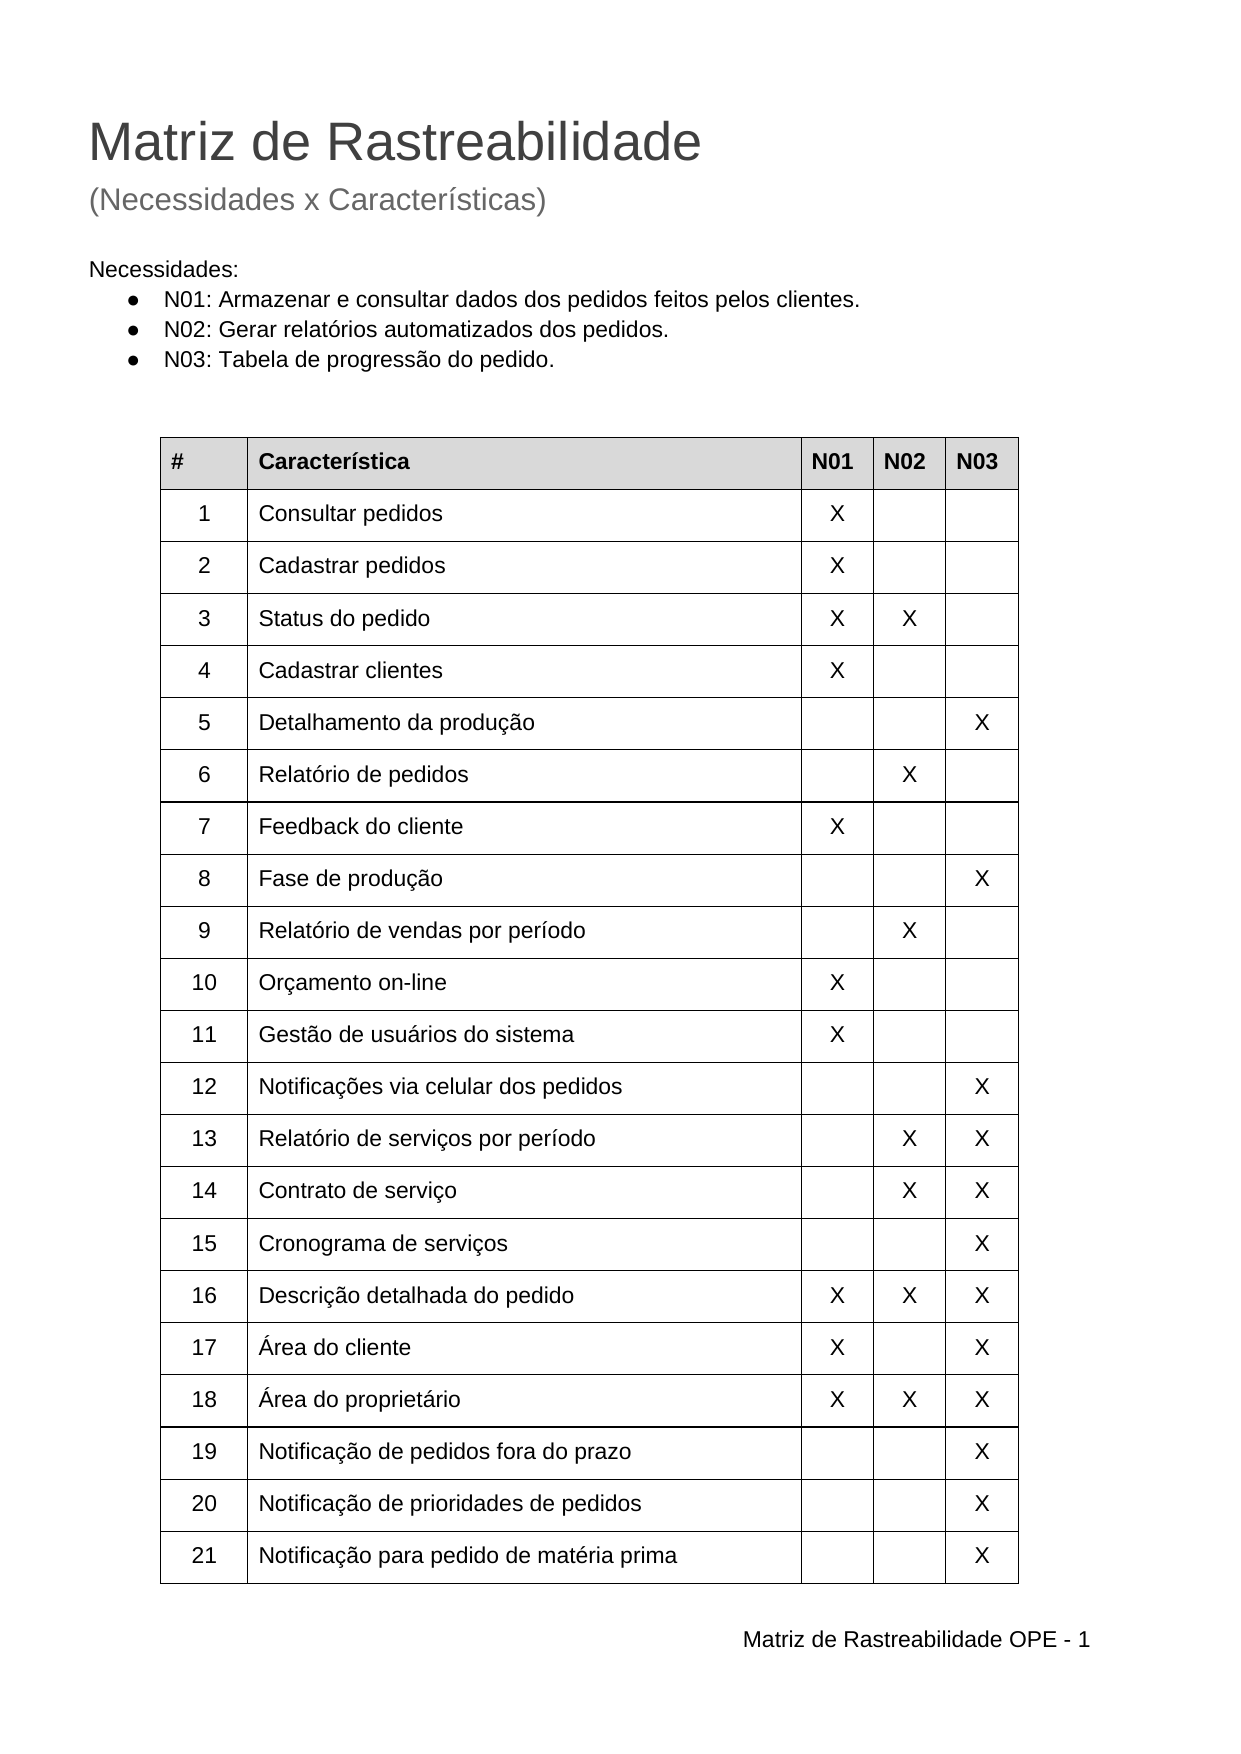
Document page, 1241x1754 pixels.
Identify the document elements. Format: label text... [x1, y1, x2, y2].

table_cell X [802, 1271, 873, 1322]
table_cell 14 [161, 1167, 247, 1218]
table_cell 19 [161, 1428, 247, 1478]
table_header N01 [802, 438, 873, 489]
table_cell 9 [161, 907, 247, 958]
table_cell [874, 490, 945, 541]
table_cell [946, 959, 1018, 1010]
table_cell X [946, 1532, 1018, 1583]
table_cell Área do cliente [248, 1323, 801, 1374]
table_cell Área do proprietário [248, 1375, 801, 1426]
table_cell [874, 1323, 945, 1374]
table_cell [802, 1063, 873, 1114]
table_cell Relatório de serviços por período [248, 1115, 801, 1166]
table_cell X [946, 1375, 1018, 1426]
table_cell X [946, 698, 1018, 749]
table_cell X [802, 1323, 873, 1374]
table_cell X [874, 1271, 945, 1322]
table_cell X [946, 855, 1018, 906]
table_cell Descrição detalhada do pedido [248, 1271, 801, 1322]
table_cell 15 [161, 1219, 247, 1270]
table_cell Status do pedido [248, 594, 801, 645]
table_cell 21 [161, 1532, 247, 1583]
table_cell [802, 1167, 873, 1218]
table_cell 10 [161, 959, 247, 1010]
table_cell X [946, 1167, 1018, 1218]
table_cell [874, 1428, 945, 1478]
table_cell Cadastrar clientes [248, 646, 801, 697]
table_cell [946, 1011, 1018, 1062]
table_cell Cronograma de serviços [248, 1219, 801, 1270]
table_cell [802, 698, 873, 749]
table_header # [161, 438, 247, 489]
list N01: Armazenar e consultar dados dos pedidos feitos pelos clientes. [126, 286, 1090, 312]
table_cell 11 [161, 1011, 247, 1062]
table_cell 16 [161, 1271, 247, 1322]
table_cell X [874, 594, 945, 645]
table_cell X [874, 907, 945, 958]
table_header N03 [946, 438, 1018, 489]
list N03: Tabela de progressão do pedido. [126, 346, 1090, 372]
table_cell X [874, 750, 945, 801]
table_cell 17 [161, 1323, 247, 1374]
table_cell X [802, 1375, 873, 1426]
table_cell X [874, 1115, 945, 1166]
table_cell X [802, 490, 873, 541]
table_cell [874, 959, 945, 1010]
table_cell X [874, 1375, 945, 1426]
table_cell Orçamento on-line [248, 959, 801, 1010]
table_cell [874, 1219, 945, 1270]
table_cell Cadastrar pedidos [248, 542, 801, 593]
table_cell Notificação para pedido de matéria prima [248, 1532, 801, 1583]
table_cell [802, 907, 873, 958]
subtitle Matriz de Rastreabilidade [88, 109, 1090, 172]
table_cell Fase de produção [248, 855, 801, 906]
table_cell X [946, 1063, 1018, 1114]
table_cell X [874, 1167, 945, 1218]
table_cell [946, 542, 1018, 593]
table_cell 1 [161, 490, 247, 541]
table_cell X [802, 803, 873, 853]
table_cell [946, 750, 1018, 801]
table_cell [874, 1532, 945, 1583]
table_cell [946, 803, 1018, 853]
subtitle (Necessidades x Características) [88, 181, 1090, 217]
table_cell Detalhamento da produção [248, 698, 801, 749]
table_cell [874, 646, 945, 697]
table_cell [946, 907, 1018, 958]
table_cell X [802, 1011, 873, 1062]
table_cell Contrato de serviço [248, 1167, 801, 1218]
table_cell [802, 855, 873, 906]
table_cell [802, 1219, 873, 1270]
table_cell X [802, 646, 873, 697]
table_cell [946, 490, 1018, 541]
table_cell 8 [161, 855, 247, 906]
table_cell [946, 646, 1018, 697]
table_cell Relatório de vendas por período [248, 907, 801, 958]
table_cell [874, 855, 945, 906]
table_cell [802, 1428, 873, 1478]
table_cell 13 [161, 1115, 247, 1166]
table_cell [802, 1115, 873, 1166]
table_cell [874, 1480, 945, 1531]
table_cell 7 [161, 803, 247, 853]
table_header Característica [248, 438, 801, 489]
text Necessidades: [88, 256, 1090, 282]
table_cell 4 [161, 646, 247, 697]
table_cell X [802, 542, 873, 593]
table_cell X [802, 594, 873, 645]
table_cell [874, 803, 945, 853]
table_cell X [946, 1480, 1018, 1531]
table_cell [946, 594, 1018, 645]
table_cell [874, 1063, 945, 1114]
table_cell 12 [161, 1063, 247, 1114]
table_cell X [946, 1271, 1018, 1322]
table_cell 5 [161, 698, 247, 749]
table_cell Gestão de usuários do sistema [248, 1011, 801, 1062]
table_cell X [946, 1219, 1018, 1270]
table_cell Notificações via celular dos pedidos [248, 1063, 801, 1114]
table_header N02 [874, 438, 945, 489]
list N02: Gerar relatórios automatizados dos pedidos. [126, 316, 1090, 342]
table_cell 2 [161, 542, 247, 593]
table_cell [874, 698, 945, 749]
table_cell [874, 1011, 945, 1062]
table_cell 6 [161, 750, 247, 801]
table_cell Notificação de pedidos fora do prazo [248, 1428, 801, 1478]
table_cell Relatório de pedidos [248, 750, 801, 801]
table_cell X [802, 959, 873, 1010]
table_cell [802, 1480, 873, 1531]
table_cell 3 [161, 594, 247, 645]
table_cell [874, 542, 945, 593]
table_cell X [946, 1115, 1018, 1166]
table_cell Consultar pedidos [248, 490, 801, 541]
table_cell Feedback do cliente [248, 803, 801, 853]
table_cell [802, 1532, 873, 1583]
table_cell X [946, 1428, 1018, 1478]
table_cell 18 [161, 1375, 247, 1426]
table_cell X [946, 1323, 1018, 1374]
table_cell [802, 750, 873, 801]
table_cell Notificação de prioridades de pedidos [248, 1480, 801, 1531]
table_cell 20 [161, 1480, 247, 1531]
